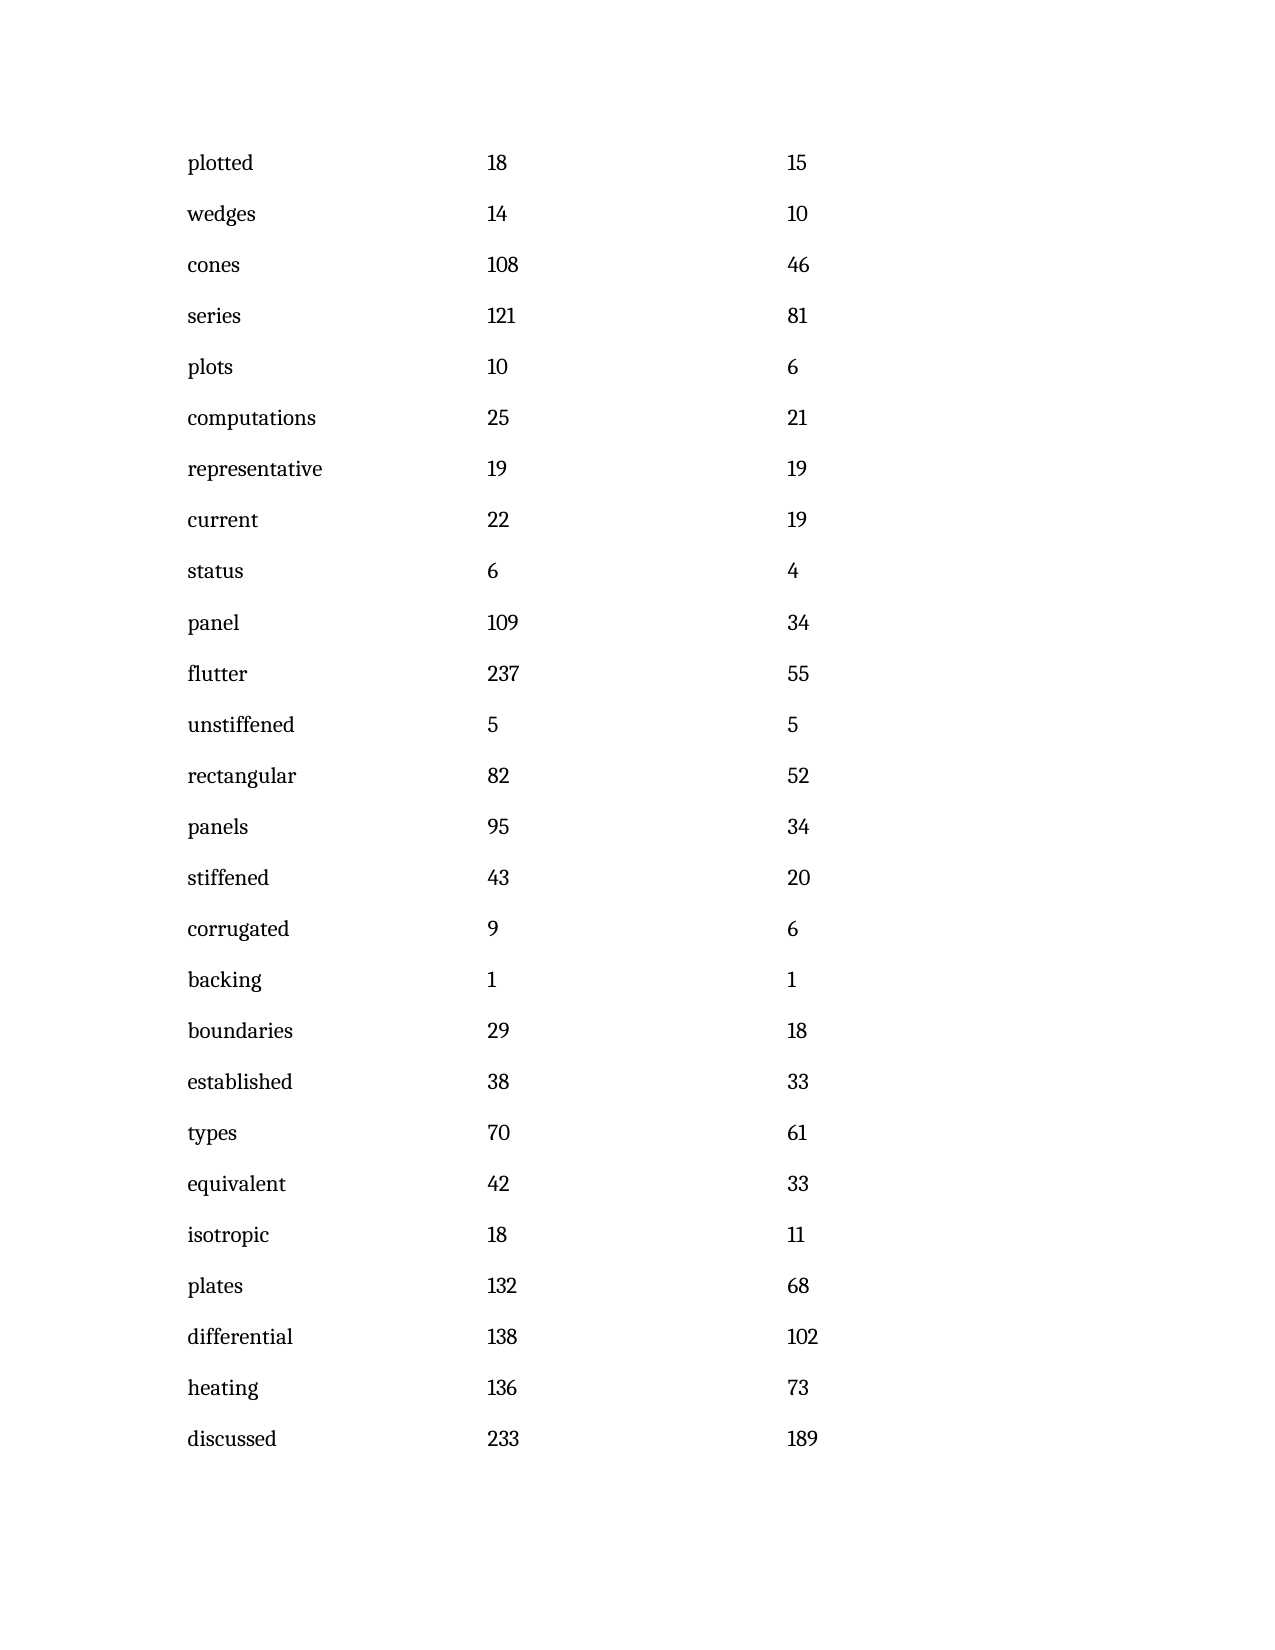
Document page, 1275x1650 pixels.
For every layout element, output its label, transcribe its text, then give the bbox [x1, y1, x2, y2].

table_cell 109 [476, 609, 776, 660]
table_cell plates [176, 1273, 476, 1324]
table_cell unstiffened [176, 711, 476, 762]
table_cell 42 [476, 1171, 776, 1222]
table_cell 233 [476, 1426, 776, 1477]
table_cell 18 [476, 150, 776, 201]
table_cell stiffened [176, 865, 476, 916]
table_cell 33 [776, 1171, 1076, 1222]
table_cell 6 [776, 354, 1076, 405]
table_cell 38 [476, 1069, 776, 1120]
table_cell 136 [476, 1375, 776, 1426]
table_cell 18 [776, 1018, 1076, 1069]
table_cell 73 [776, 1375, 1076, 1426]
table_cell backing [176, 967, 476, 1018]
table_cell 10 [776, 201, 1076, 252]
table_cell panel [176, 609, 476, 660]
table_cell 121 [476, 303, 776, 354]
table_cell 9 [476, 916, 776, 967]
table_cell differential [176, 1324, 476, 1375]
table_cell heating [176, 1375, 476, 1426]
table_cell 25 [476, 405, 776, 456]
table_cell current [176, 507, 476, 558]
table_cell 132 [476, 1273, 776, 1324]
table_cell 10 [476, 354, 776, 405]
table_cell 4 [776, 558, 1076, 609]
table_cell cones [176, 252, 476, 303]
table_cell plots [176, 354, 476, 405]
table_cell 15 [776, 150, 1076, 201]
table_cell representative [176, 456, 476, 507]
table_cell flutter [176, 660, 476, 711]
table_cell 33 [776, 1069, 1076, 1120]
table_cell equivalent [176, 1171, 476, 1222]
table_cell 108 [476, 252, 776, 303]
table_cell 6 [476, 558, 776, 609]
table_cell series [176, 303, 476, 354]
table_cell 19 [476, 456, 776, 507]
table_cell 95 [476, 814, 776, 864]
table_cell 55 [776, 660, 1076, 711]
table_cell 52 [776, 763, 1076, 813]
table_cell 189 [776, 1426, 1076, 1477]
table_cell 18 [476, 1222, 776, 1273]
table_cell 34 [776, 814, 1076, 864]
table_cell rectangular [176, 763, 476, 813]
table_cell 70 [476, 1120, 776, 1171]
table_cell 19 [776, 507, 1076, 558]
table_cell corrugated [176, 916, 476, 967]
table_cell 20 [776, 865, 1076, 916]
table_cell 5 [776, 711, 1076, 762]
table_cell established [176, 1069, 476, 1120]
table_cell 5 [476, 711, 776, 762]
table_cell boundaries [176, 1018, 476, 1069]
table_cell 6 [776, 916, 1076, 967]
table_cell 34 [776, 609, 1076, 660]
table_cell panels [176, 814, 476, 864]
table_cell 29 [476, 1018, 776, 1069]
table_cell 102 [776, 1324, 1076, 1375]
table_cell 81 [776, 303, 1076, 354]
table_cell 11 [776, 1222, 1076, 1273]
table_cell 1 [476, 967, 776, 1018]
table_cell plotted [176, 150, 476, 201]
table_cell 1 [776, 967, 1076, 1018]
table_cell 21 [776, 405, 1076, 456]
table_cell isotropic [176, 1222, 476, 1273]
table_cell 46 [776, 252, 1076, 303]
table_cell 19 [776, 456, 1076, 507]
table_cell 82 [476, 763, 776, 813]
table_cell status [176, 558, 476, 609]
table_cell 43 [476, 865, 776, 916]
table_cell discussed [176, 1426, 476, 1477]
table_cell 61 [776, 1120, 1076, 1171]
table_cell computations [176, 405, 476, 456]
table_cell 138 [476, 1324, 776, 1375]
table_cell 14 [476, 201, 776, 252]
table_cell 22 [476, 507, 776, 558]
table_cell 68 [776, 1273, 1076, 1324]
table_cell 237 [476, 660, 776, 711]
table_cell types [176, 1120, 476, 1171]
table_cell wedges [176, 201, 476, 252]
